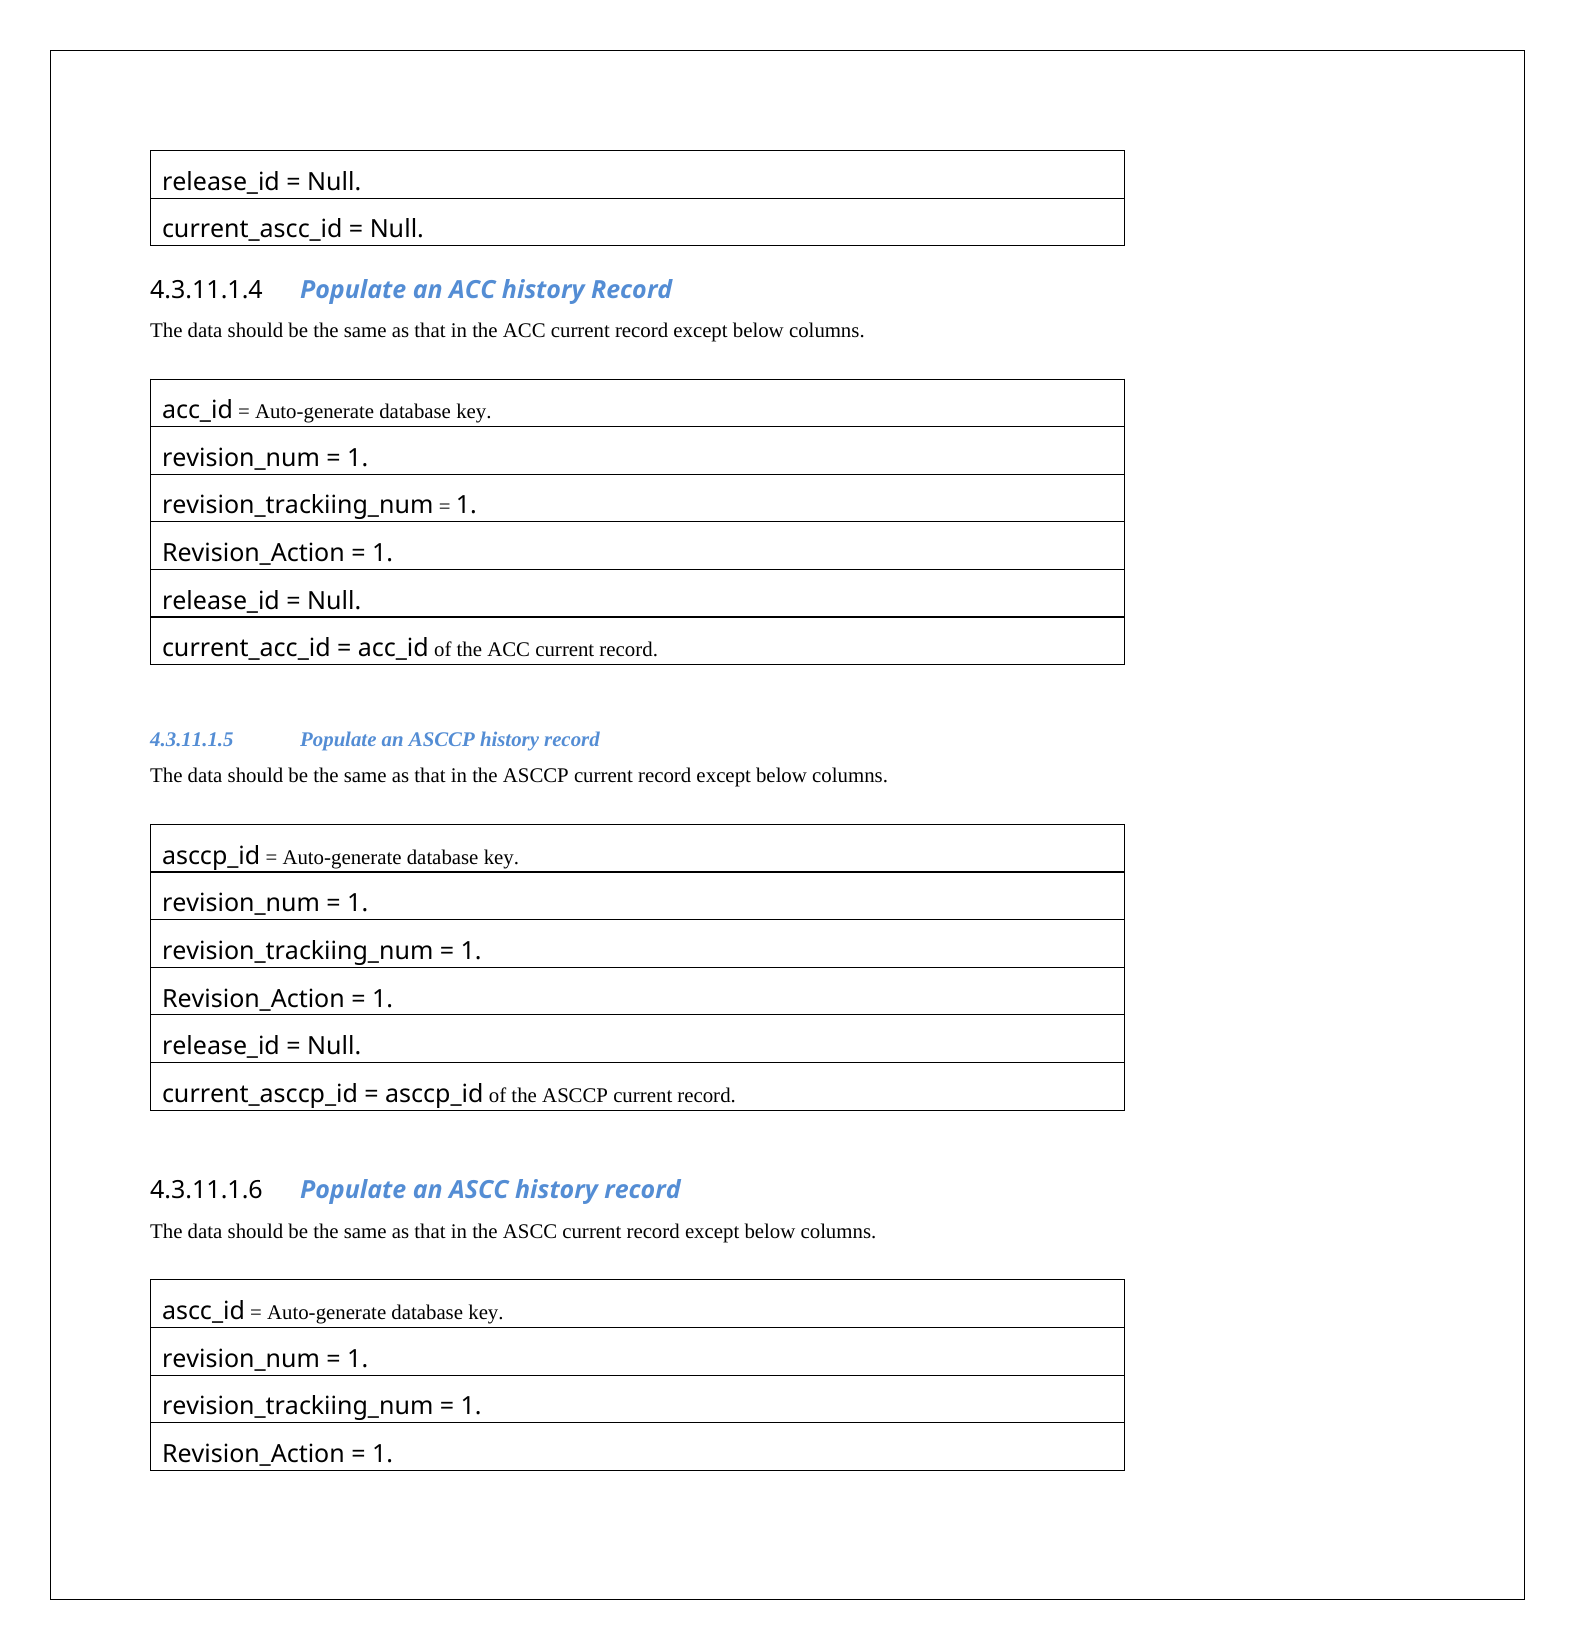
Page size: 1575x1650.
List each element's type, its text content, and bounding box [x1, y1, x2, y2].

table_cell revision_num = 1. [151, 1328, 1124, 1374]
table_cell revision_trackiing_num = 1. [151, 1376, 1124, 1422]
subtitle Populate an ASCCP history record [150, 727, 975, 751]
table_cell release_id = Null. [151, 570, 1124, 616]
table_cell revision_num = 1. [151, 873, 1124, 919]
table_cell current_acc_id = acc_id of the ACC current record. [151, 618, 1124, 664]
table_cell revision_trackiing_num = 1. [151, 920, 1124, 967]
table_cell current_asccp_id = asccp_id of the ASCCP current record. [151, 1063, 1124, 1109]
table_cell release_id = Null. [151, 1015, 1124, 1062]
text The data should be the same as that in the ASCC current record except below columns. [150, 1219, 1125, 1243]
table_cell Revision_Action = 1. [151, 522, 1124, 569]
table_header acc_id = Auto-generate database key. [151, 380, 1124, 426]
subtitle Populate an ASCC history record [150, 1172, 975, 1206]
table_cell Revision_Action = 1. [151, 968, 1124, 1014]
table_cell release_id = Null. [151, 151, 1124, 198]
table_cell current_ascc_id = Null. [151, 199, 1124, 245]
table_cell revision_num = 1. [151, 427, 1124, 474]
table_header ascc_id = Auto-generate database key. [151, 1280, 1124, 1327]
table_cell Revision_Action = 1. [151, 1423, 1124, 1470]
text The data should be the same as that in the ACC current record except below columns. [150, 318, 1125, 342]
subtitle Populate an ACC history Record [150, 271, 975, 305]
table_cell revision_trackiing_num = 1. [151, 475, 1124, 521]
text The data should be the same as that in the ASCCP current record except below columns. [150, 763, 1125, 787]
table_header asccp_id = Auto-generate database key. [151, 825, 1124, 871]
